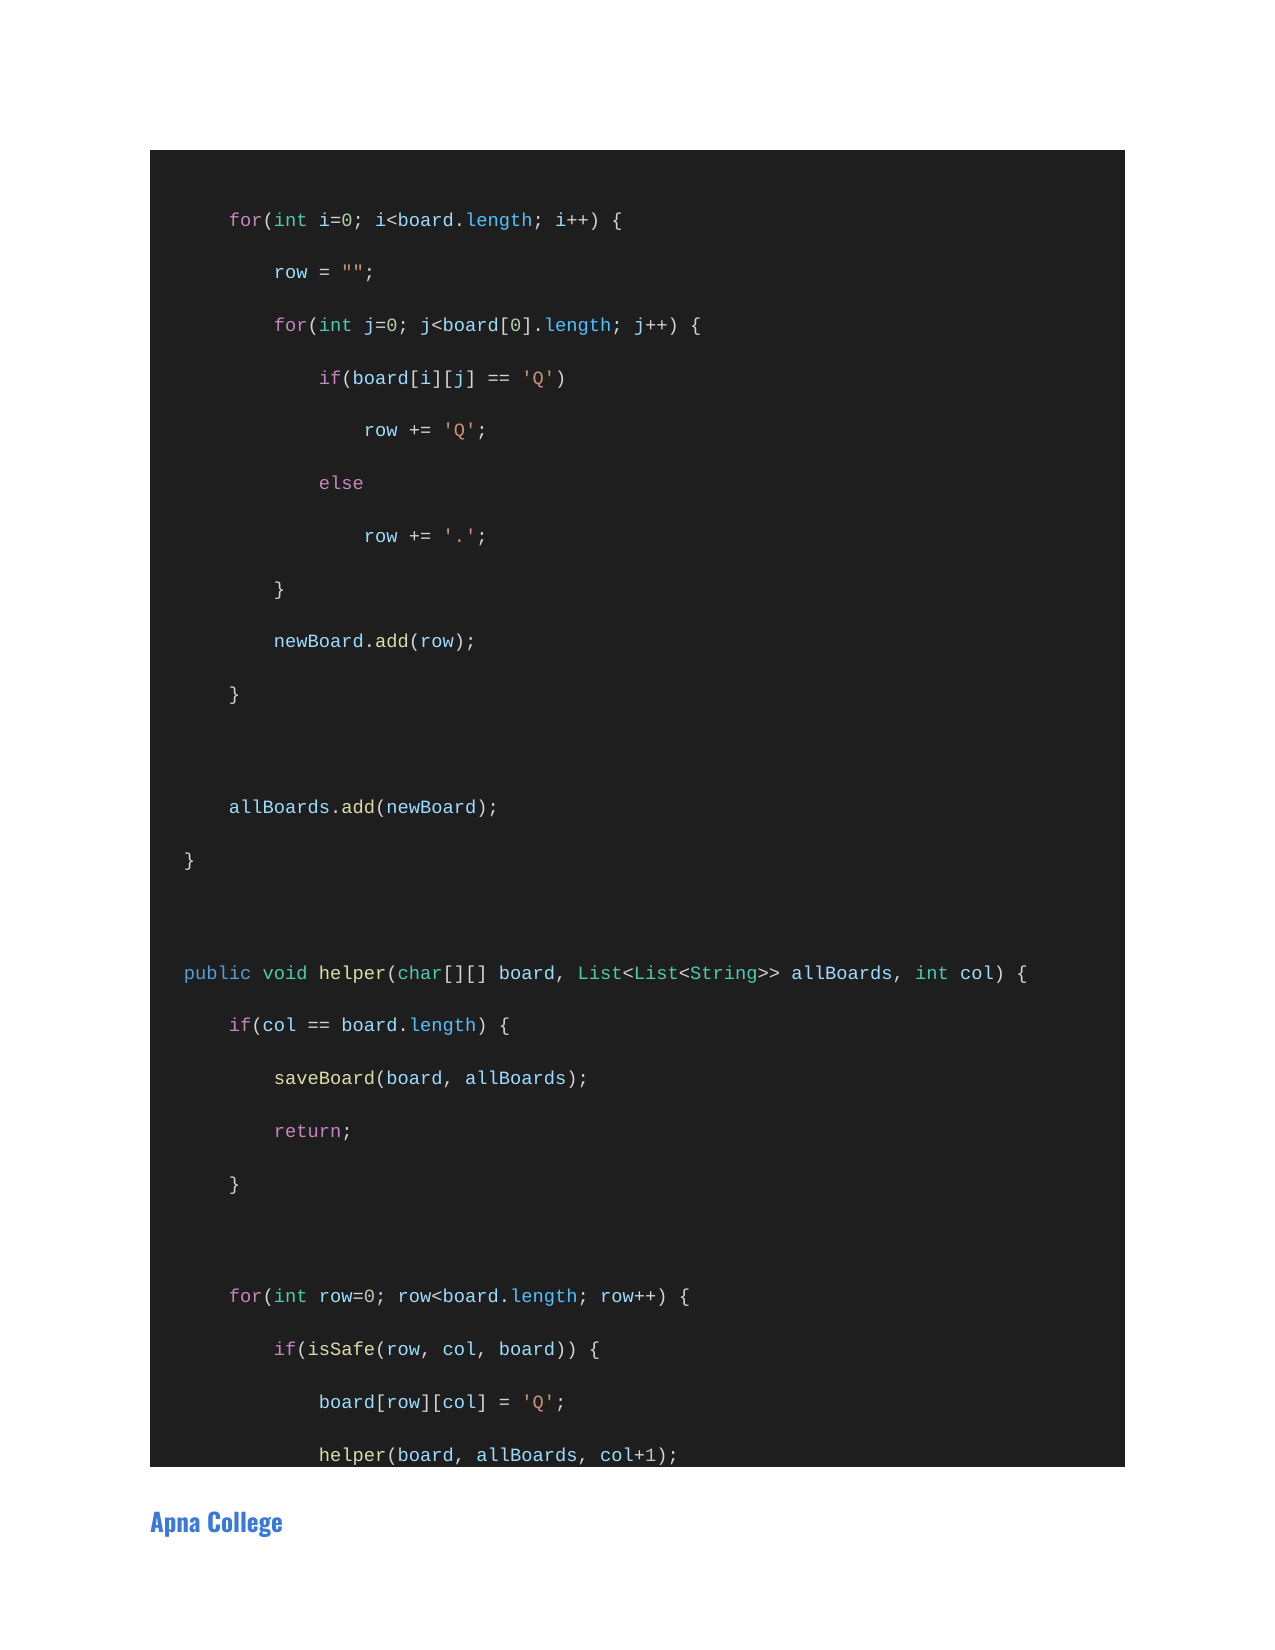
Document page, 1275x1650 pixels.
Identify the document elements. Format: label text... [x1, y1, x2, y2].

text allBoards.add(newBoard); [150, 798, 1125, 819]
text if(isSafe(row, col, board)) { [150, 1340, 1125, 1361]
text } [150, 685, 1125, 706]
text for(int i=0; i<board.length; i++) { [150, 210, 1125, 232]
text for(int j=0; j<board[0].length; j++) { [150, 316, 1125, 337]
text } [150, 850, 1125, 872]
text for(int row=0; row<board.length; row++) { [150, 1287, 1125, 1308]
text public void helper(char[][] board, List<List<String>> allBoards, int col) { [150, 963, 1125, 985]
text } [150, 1174, 1125, 1196]
text return; [150, 1122, 1125, 1143]
text if(col == board.length) { [150, 1016, 1125, 1037]
text row += 'Q'; [150, 421, 1125, 442]
text } [150, 579, 1125, 601]
text board[row][col] = 'Q'; [150, 1393, 1125, 1414]
text newBoard.add(row); [150, 632, 1125, 653]
text row += '.'; [150, 527, 1125, 548]
text helper(board, allBoards, col+1); [150, 1445, 1125, 1467]
text row = ""; [150, 263, 1125, 284]
text if(board[i][j] == 'Q') [150, 368, 1125, 390]
text saveBoard(board, allBoards); [150, 1069, 1125, 1090]
text else [150, 474, 1125, 495]
